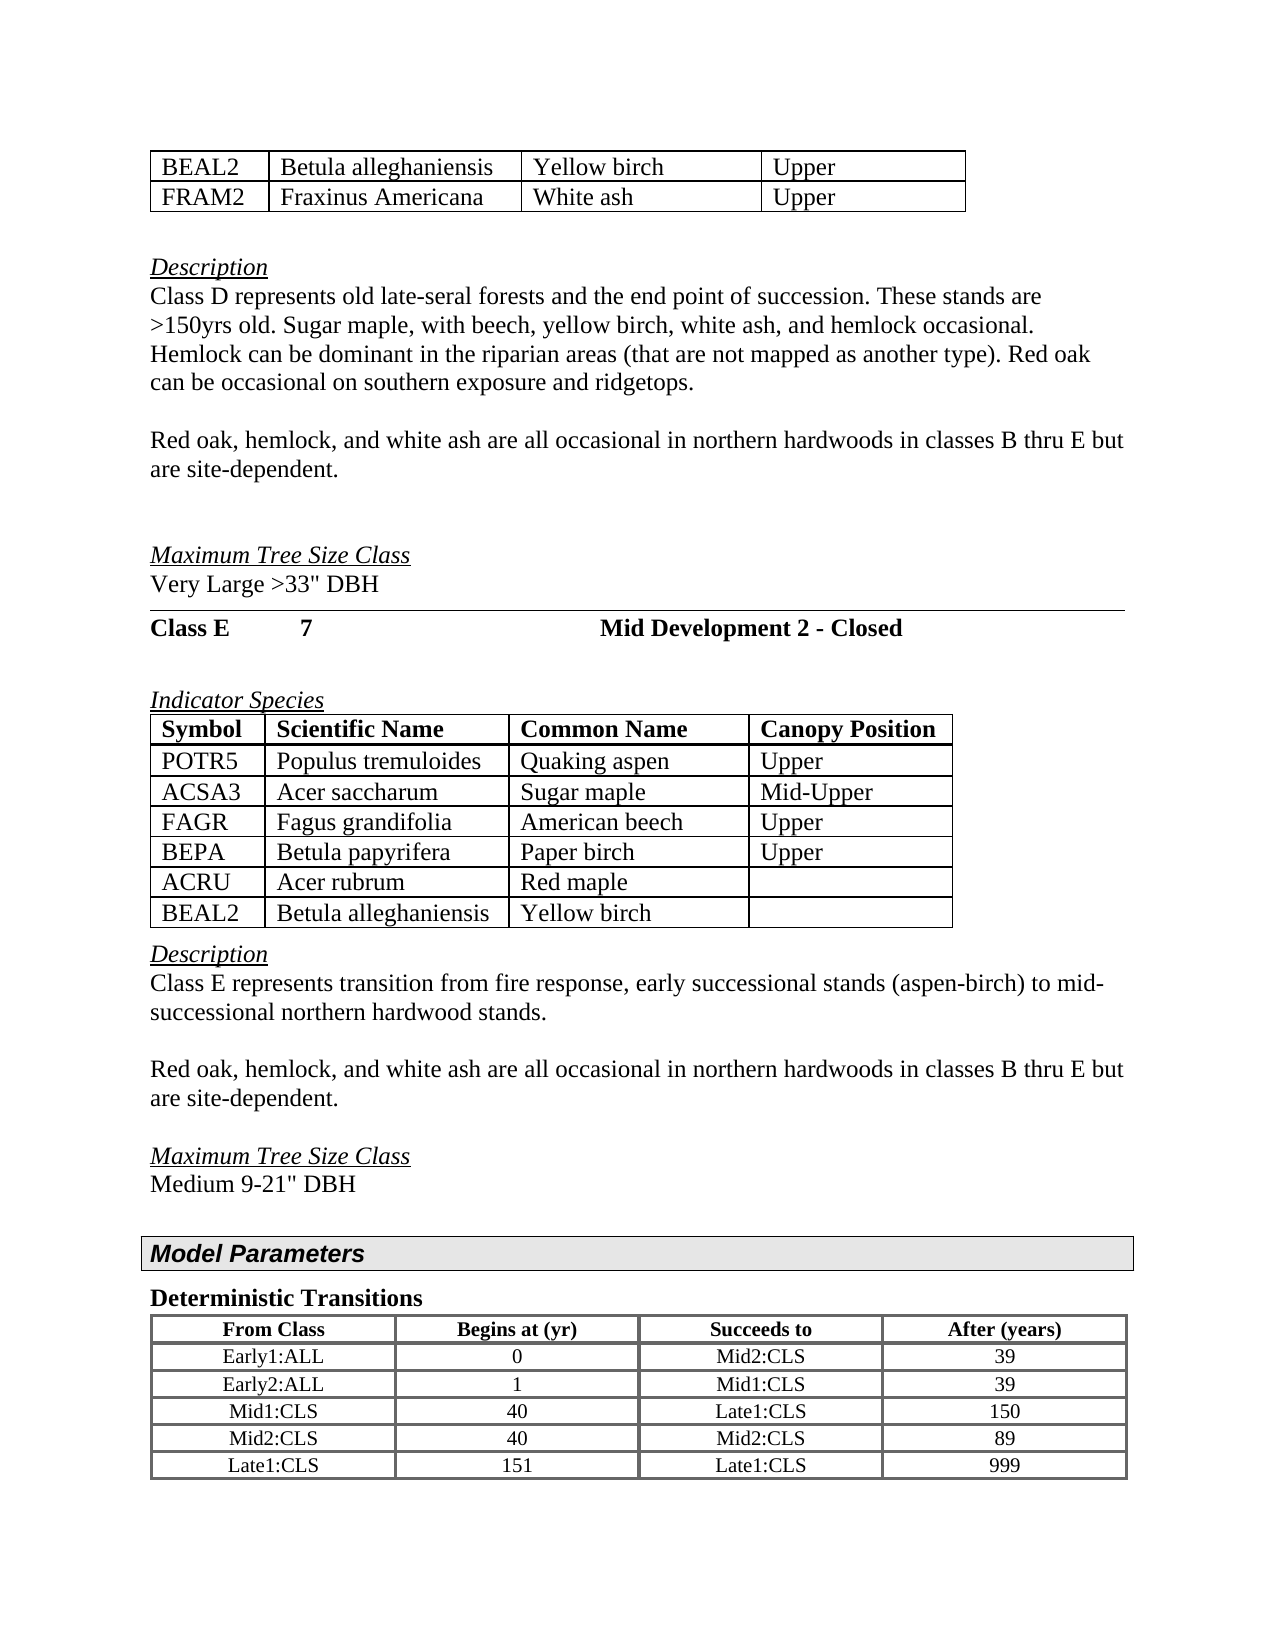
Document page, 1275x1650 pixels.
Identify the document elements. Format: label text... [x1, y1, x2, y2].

table_cell Late1:CLS [153, 1453, 394, 1477]
text Deterministic Transitions [150, 1283, 1125, 1312]
table_header Succeeds to [641, 1317, 881, 1341]
table_cell Yellow birch [522, 152, 761, 180]
table_cell POTR5 [151, 746, 264, 775]
table_cell ACSA3 [151, 777, 264, 805]
text Class D represents old late-seral forests and the end point of succession. These stands are >150yrs old. Sugar maple, with beech, yellow birch, white ash, and hemlock occasional. Hemlock can be dominant in the riparian areas (that are not mapped as another type). Red oak can be occasional on southern exposure and ridgetops. [150, 281, 1125, 396]
table_header Symbol [151, 715, 264, 743]
table_cell Mid-Upper [750, 777, 952, 805]
text Class E represents transition from fire response, early successional stands (aspen-birch) to mid-successional northern hardwood stands. [150, 968, 1125, 1026]
table_cell 40 [397, 1399, 637, 1423]
table_header Canopy Position [750, 715, 952, 743]
table_cell Mid2:CLS [641, 1345, 881, 1368]
table_cell Upper [750, 837, 952, 866]
table_header Begins at (yr) [397, 1317, 637, 1341]
text Description [150, 252, 1125, 281]
table_cell Upper [762, 182, 965, 211]
text Description [150, 939, 1125, 968]
table_cell Populus tremuloides [266, 746, 508, 775]
table_cell 0 [397, 1345, 637, 1368]
table_cell [750, 868, 952, 896]
table_header From Class [153, 1317, 394, 1341]
table_cell 39 [884, 1345, 1125, 1368]
table_cell Acer saccharum [266, 777, 508, 805]
table_cell Mid2:CLS [641, 1426, 881, 1450]
table_cell 39 [884, 1372, 1125, 1396]
table_cell Yellow birch [510, 898, 748, 927]
table_cell Betula alleghaniensis [270, 152, 521, 180]
table_cell Fagus grandifolia [266, 807, 508, 836]
text Model Parameters [142, 1237, 1133, 1270]
text Maximum Tree Size ClassVery Large >33" DBH [150, 540, 1125, 597]
table_cell Acer rubrum [266, 868, 508, 896]
table_cell BEPA [151, 837, 264, 866]
table_cell Fraxinus Americana [270, 182, 521, 211]
table_cell 89 [884, 1426, 1125, 1450]
table_cell [750, 898, 952, 927]
table_cell 1 [397, 1372, 637, 1396]
table_cell 40 [397, 1426, 637, 1450]
table_cell FRAM2 [151, 182, 268, 211]
table_header Common Name [510, 715, 748, 743]
table_cell Upper [750, 807, 952, 836]
table_cell FAGR [151, 807, 264, 836]
table_cell Betula papyrifera [266, 837, 508, 866]
table_cell Mid2:CLS [153, 1426, 394, 1450]
table_cell Early2:ALL [153, 1372, 394, 1396]
table_cell Upper [750, 746, 952, 775]
table_cell 151 [397, 1453, 637, 1477]
table_cell Quaking aspen [510, 746, 748, 775]
table_cell Mid1:CLS [641, 1372, 881, 1396]
table_cell Late1:CLS [641, 1453, 881, 1477]
table_cell Upper [762, 152, 965, 180]
table_header Scientific Name [266, 715, 508, 743]
table_cell Paper birch [510, 837, 748, 866]
table_cell ACRU [151, 868, 264, 896]
text Red oak, hemlock, and white ash are all occasional in northern hardwoods in classes B thru E but are site-dependent. [150, 1054, 1125, 1112]
table_cell Betula alleghaniensis [266, 898, 508, 927]
table_cell Early1:ALL [153, 1345, 394, 1368]
table_header After (years) [884, 1317, 1125, 1341]
table_cell Late1:CLS [641, 1399, 881, 1423]
table_cell White ash [522, 182, 761, 211]
text Indicator Species [150, 685, 1125, 714]
table_cell BEAL2 [151, 898, 264, 927]
table_cell Mid1:CLS [153, 1399, 394, 1423]
table_cell Sugar maple [510, 777, 748, 805]
text Class E 7 Mid Development 2 - Closed [150, 611, 1125, 642]
table_cell 150 [884, 1399, 1125, 1423]
table_cell 999 [884, 1453, 1125, 1477]
table_cell American beech [510, 807, 748, 836]
text Red oak, hemlock, and white ash are all occasional in northern hardwoods in classes B thru E but are site-dependent. [150, 425, 1125, 482]
table_cell BEAL2 [151, 152, 268, 180]
table_cell Red maple [510, 868, 748, 896]
text Maximum Tree Size ClassMedium 9-21" DBH [150, 1141, 1125, 1198]
